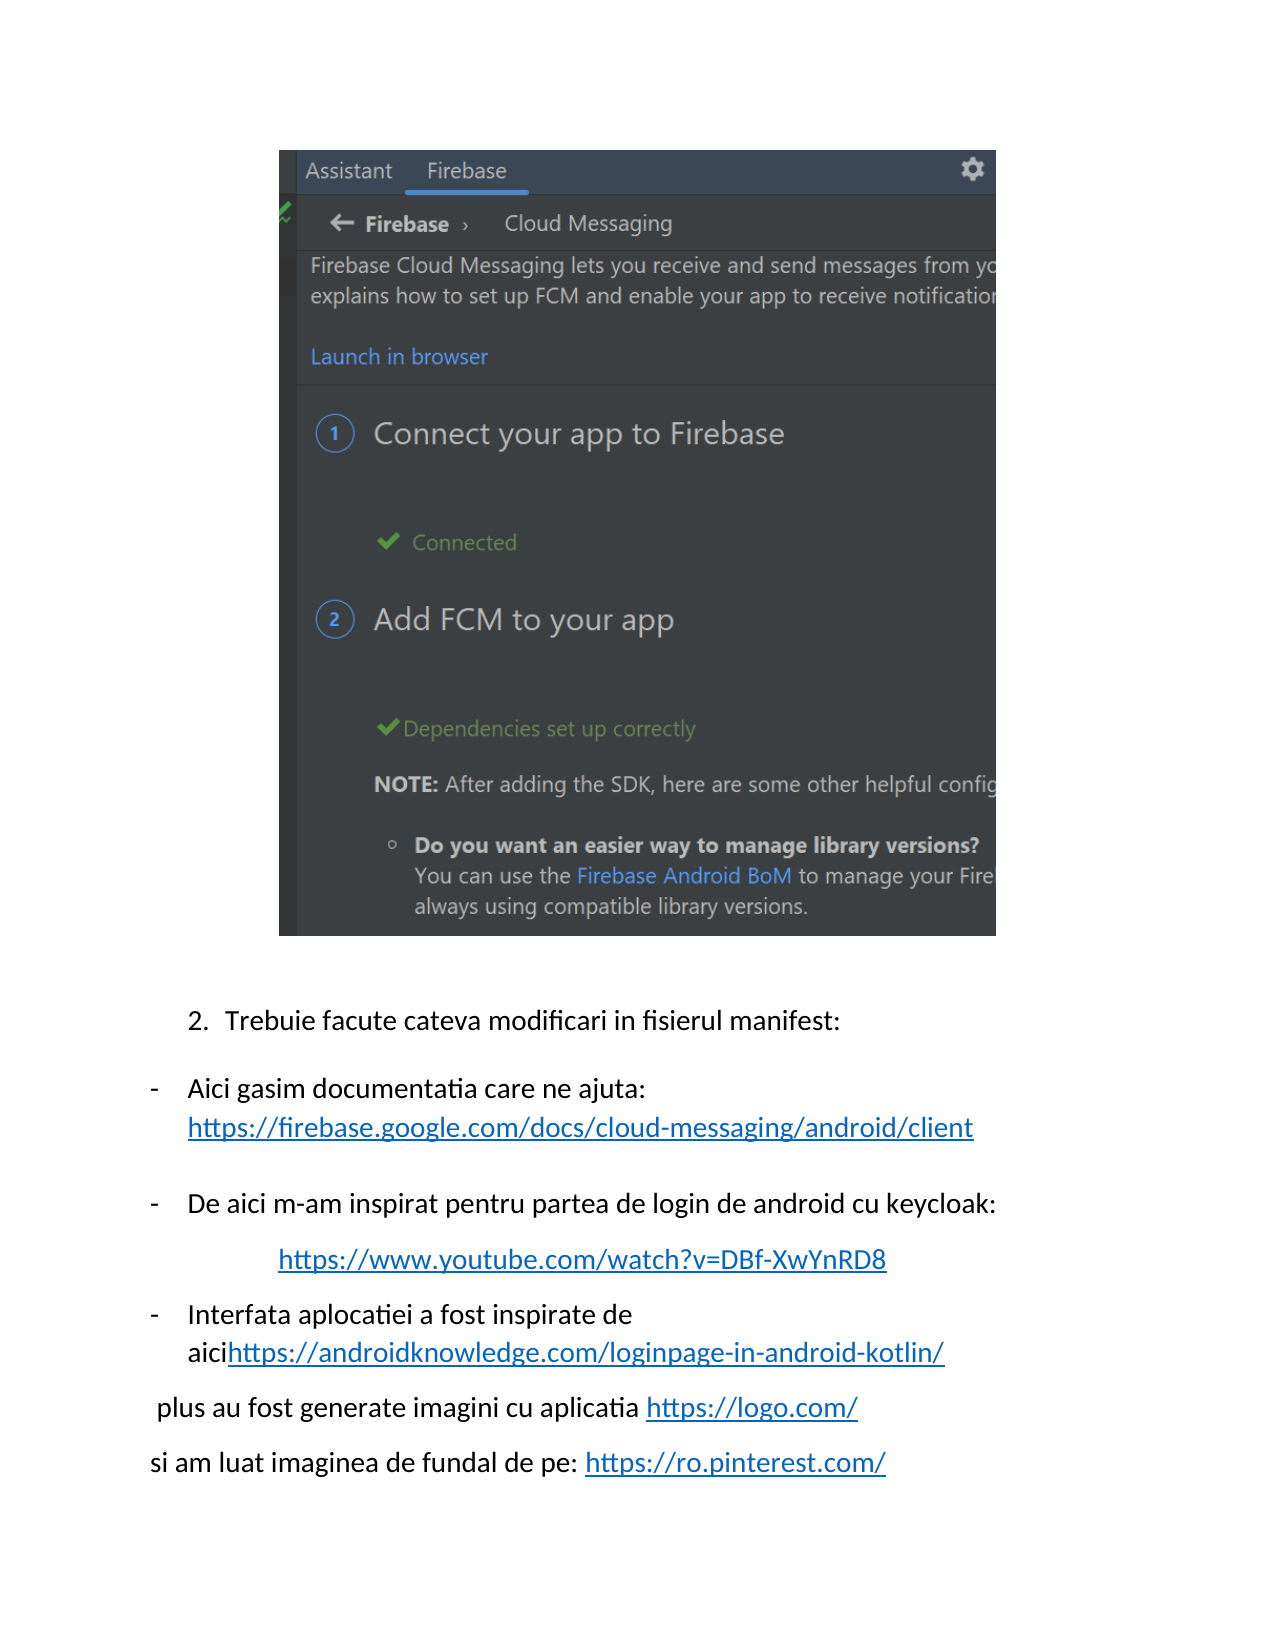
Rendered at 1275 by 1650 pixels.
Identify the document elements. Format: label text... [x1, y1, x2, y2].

list Interfata aplocatiei a fost inspirate de aicihttps://androidknowledge.com/loginpage-in-android-kotlin/ [150, 1296, 1125, 1370]
text https://www.youtube.com/watch?v=DBf-XwYnRD8 [150, 1241, 1125, 1276]
text si am luat imaginea de fundal de pe: https://ro.pinterest.com/ [150, 1444, 1125, 1480]
list Trebuie facute cateva modificari in fisierul manifest: [187, 1002, 1125, 1037]
list Aici gasim documentatia care ne ajuta: https://firebase.google.com/docs/cloud-messaging/android/client [150, 1070, 1125, 1144]
text plus au fost generate imagini cu aplicatia https://logo.com/ [150, 1389, 1125, 1425]
list De aici m-am inspirat pentru partea de login de android cu keycloak: [150, 1186, 1125, 1221]
picture [279, 150, 996, 936]
